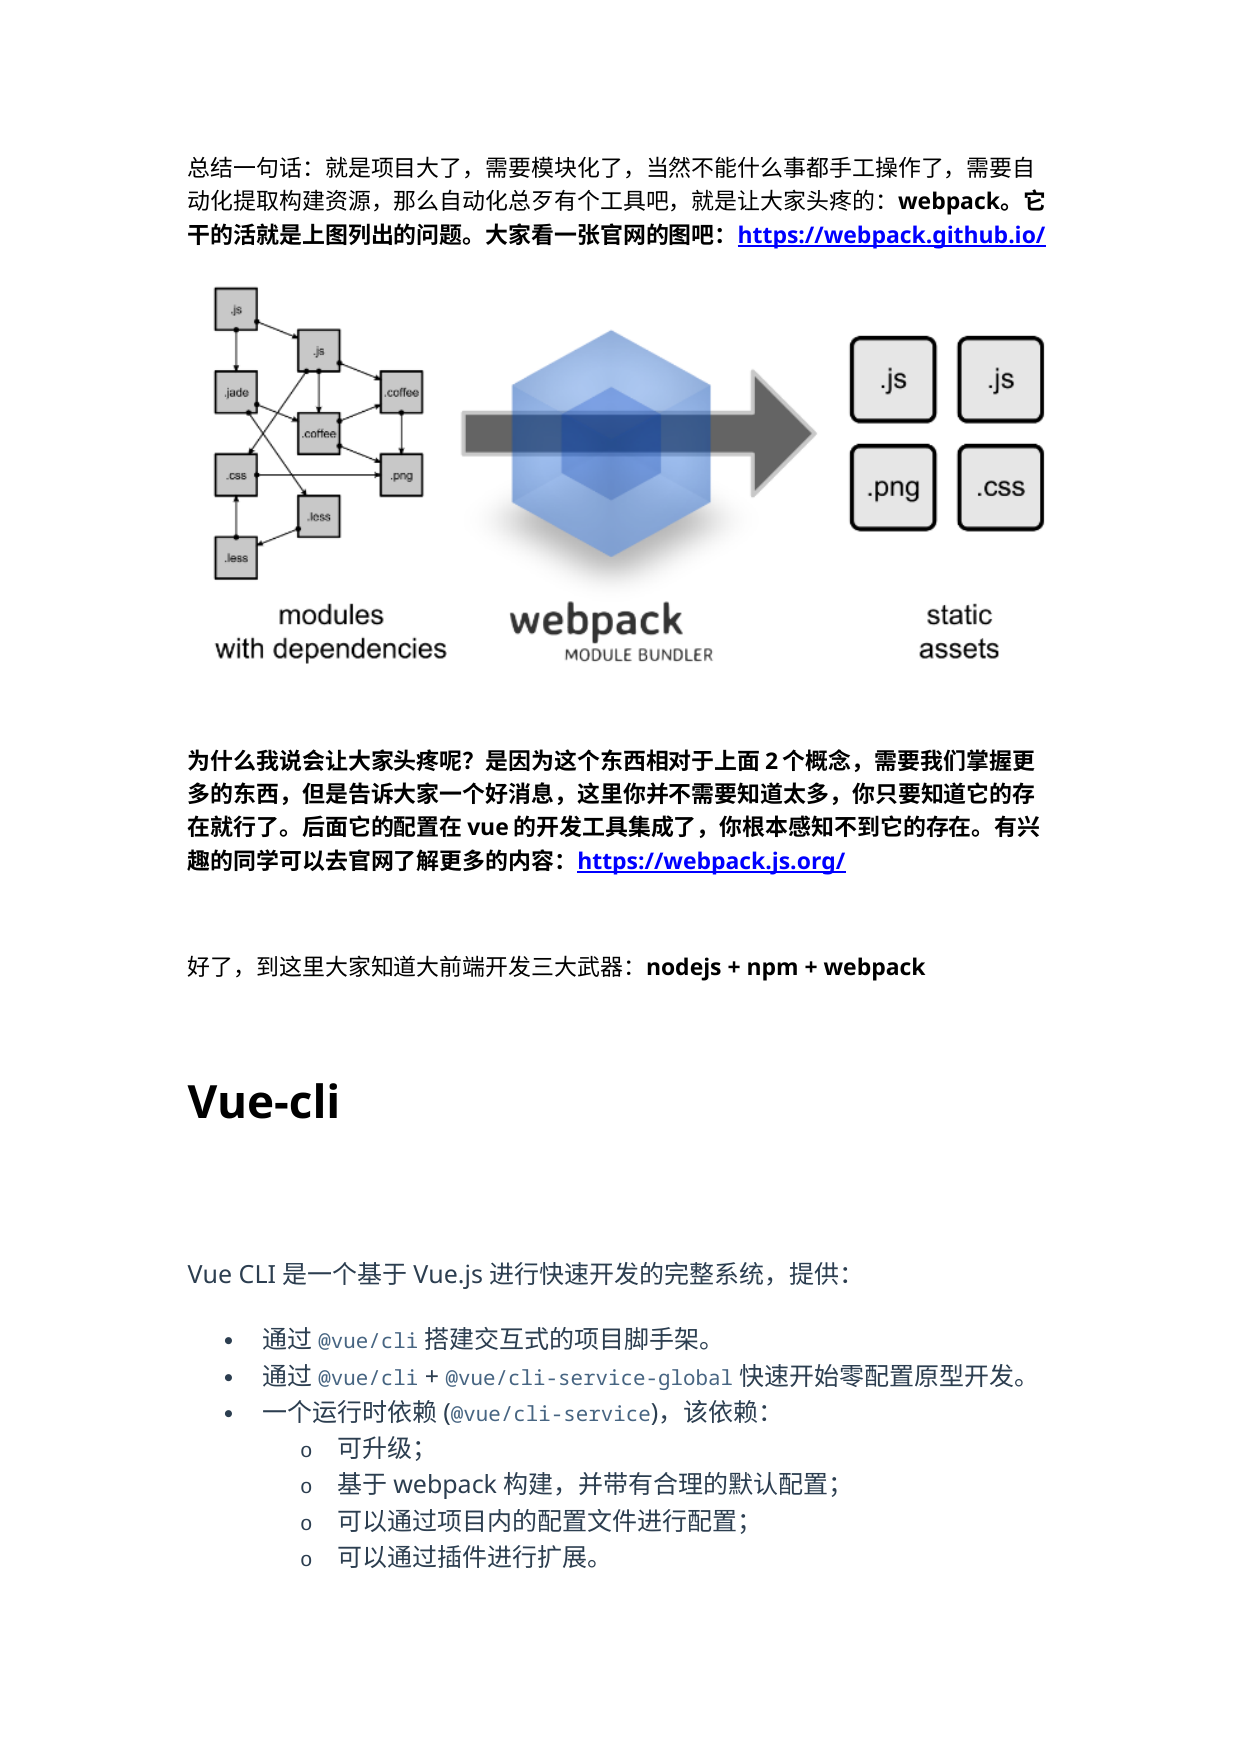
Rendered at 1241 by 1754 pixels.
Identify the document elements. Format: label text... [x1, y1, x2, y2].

list 通过 @vue/cli 搭建交互式的项目脚手架。 [225, 1320, 1053, 1356]
text 总结一句话：就是项目大了，需要模块化了，当然不能什么事都手工操作了，需要自动化提取构建资源，那么自动化总歹有个工具吧，就是让大家头疼的：webpack。它干的活就是上图列出的问题。大家看一张官网的图吧：https://webpack.github.io/ [187, 150, 1053, 250]
list 一个运行时依赖 (@vue/cli-service)，该依赖： [225, 1392, 1053, 1428]
list 基于 webpack 构建，并带有合理的默认配置； [300, 1465, 1053, 1501]
text Vue CLI 是一个基于 Vue.js 进行快速开发的完整系统，提供： [187, 1254, 1053, 1291]
list 可升级； [300, 1428, 1053, 1465]
picture [187, 270, 1053, 670]
subtitle Vue-cli [187, 1070, 1053, 1132]
list 可以通过项目内的配置文件进行配置； [300, 1501, 1053, 1537]
list 通过 @vue/cli + @vue/cli-service-global 快速开始零配置原型开发。 [225, 1356, 1053, 1392]
list 可以通过插件进行扩展。 [300, 1537, 1053, 1573]
text 为什么我说会让大家头疼呢？是因为这个东西相对于上面2个概念，需要我们掌握更多的东西，但是告诉大家一个好消息，这里你并不需要知道太多，你只要知道它的存在就行了。后面它的配置在vue的开发工具集成了，你根本感知不到它的存在。有兴趣的同学可以去官网了解更多的内容：https://webpack.js.org/ [187, 743, 1053, 876]
text 好了，到这里大家知道大前端开发三大武器：nodejs + npm + webpack [187, 949, 1053, 982]
